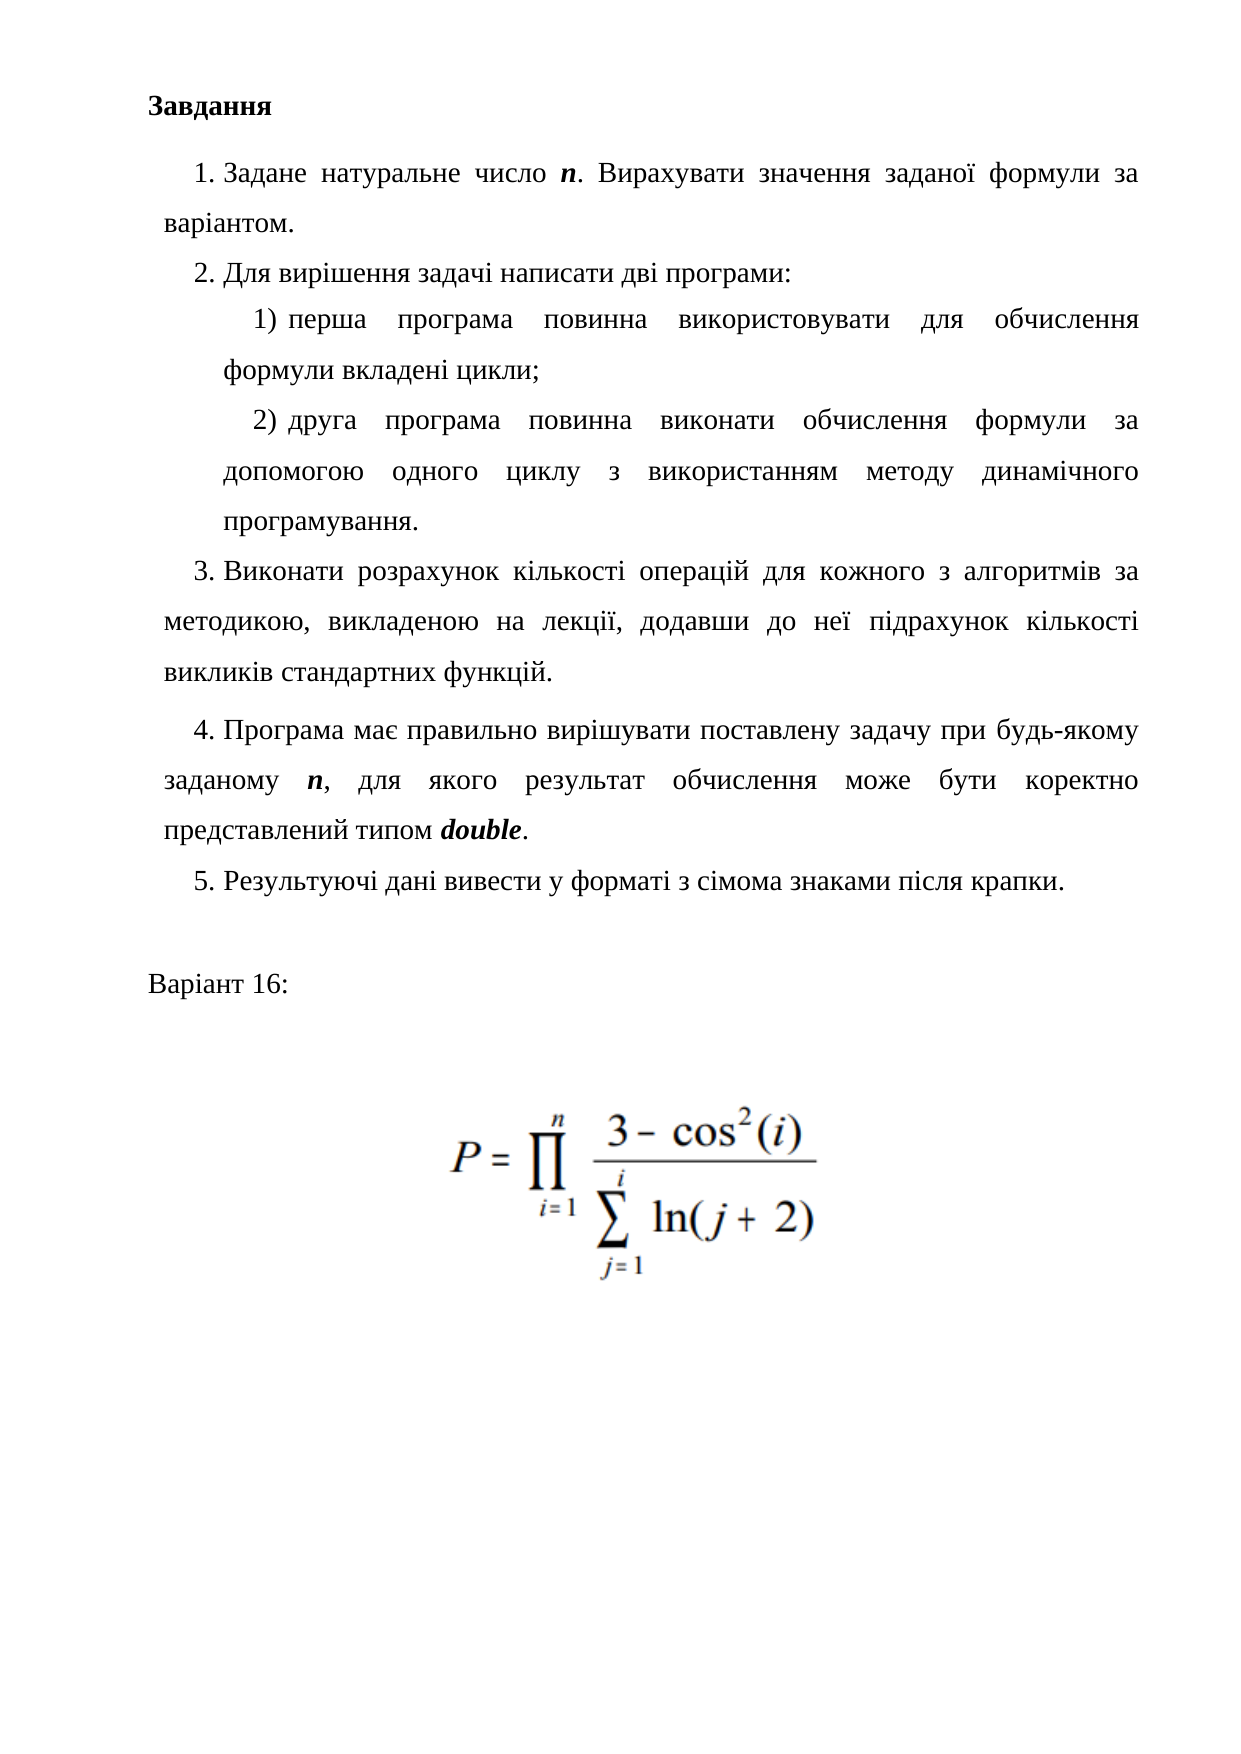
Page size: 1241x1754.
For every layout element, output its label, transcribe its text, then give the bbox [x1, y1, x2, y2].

list Програма має правильно вирішувати поставлену задачу при будь-якому заданому n, для якого результат обчислення може бути коректно представлений типом double. [164, 712, 1139, 846]
list перша програма повинна використовувати для обчислення формули вкладені цикли; [223, 302, 1140, 386]
list Задане натуральне число n. Вирахувати значення заданої формули за варіантом. [164, 156, 1139, 239]
text Завдання [148, 88, 1152, 122]
picture [411, 1100, 848, 1282]
list Результуючі дані вивести у форматі з сімома знаками після крапки. [164, 863, 1138, 896]
list друга програма повинна виконати обчислення формули за допомогою одного циклу з використанням методу динамічного програмування. [223, 402, 1140, 536]
list Виконати розрахунок кількості операцій для кожного з алгоритмів за методикою, викладеною на лекції, додавши до неї підрахунок кількості викликів стандартних функцій. [164, 553, 1139, 687]
list Для вирішення задачі написати дві програми: [193, 255, 1152, 289]
text Варіант 16: [148, 966, 1152, 1000]
